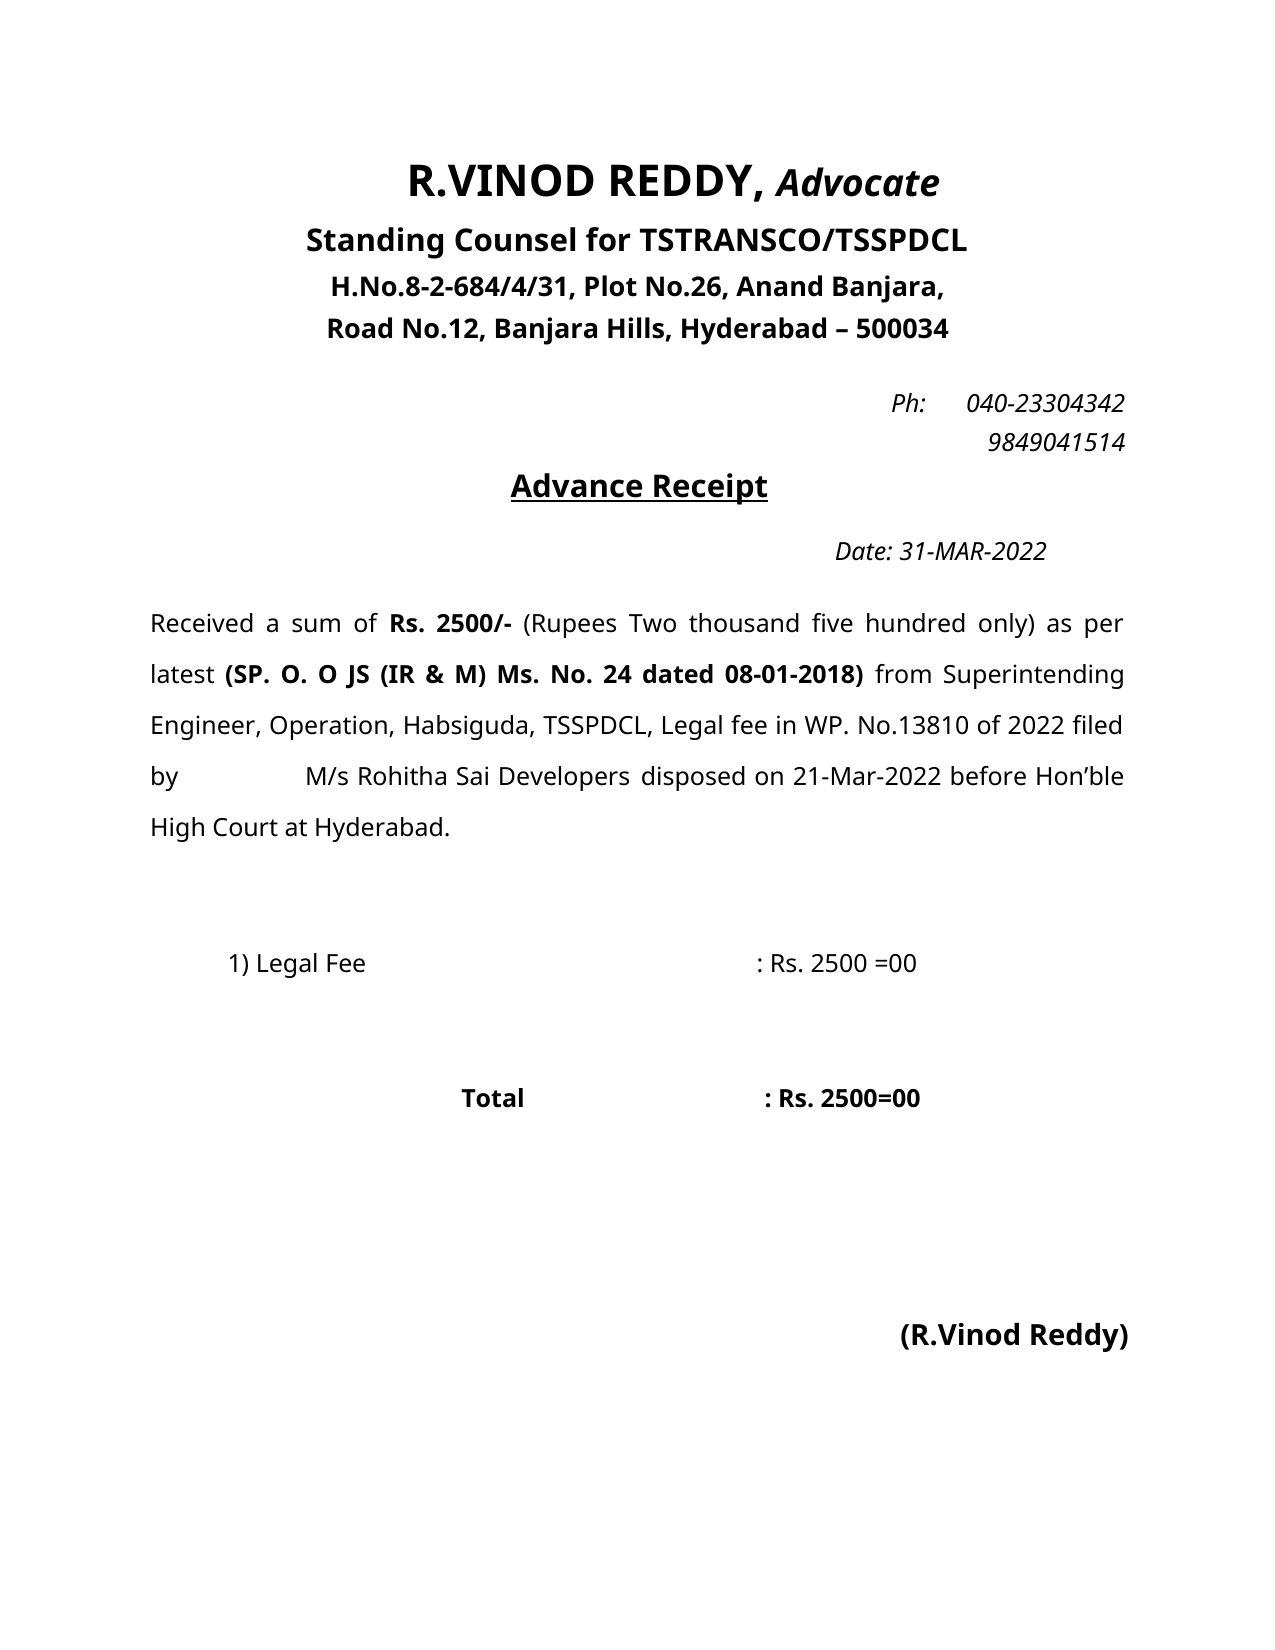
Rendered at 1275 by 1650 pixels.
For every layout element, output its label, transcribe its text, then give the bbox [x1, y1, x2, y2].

text Ph: 040-23304342 [150, 385, 1125, 419]
text Received a sum of Rs. 2500/- (Rupees Two thousand five hundred only) as per latest (SP. O. O JS (IR & M) Ms. No. 24 dated 08-01-2018) from Superintending Engineer, Operation, Habsiguda, TSSPDCL, Legal fee in WP. No.13810 of 2022 filed by M/s Rohitha Sai Developers disposed on 21-Mar-2022 before Hon’ble High Court at Hyderabad. [150, 605, 1125, 843]
text (R.Vinod Reddy) [677, 1314, 1128, 1354]
text Total : Rs. 2500=00 [227, 1081, 1010, 1115]
text R.VINOD REDDY, Advocate [227, 150, 1047, 209]
text Date: 31-MAR-2022 [227, 533, 1047, 567]
text H.No.8-2-684/4/31, Plot No.26, Anand Banjara, [150, 267, 1125, 304]
text 1) Legal Fee : Rs. 2500 =00 [227, 945, 1010, 979]
text 9849041514 [150, 424, 1125, 458]
text Advance Receipt [150, 463, 1128, 506]
text Road No.12, Banjara Hills, Hyderabad – 500034 [150, 310, 1125, 347]
text Standing Counsel for TSTRANSCO/TSSPDCL [227, 218, 1047, 261]
